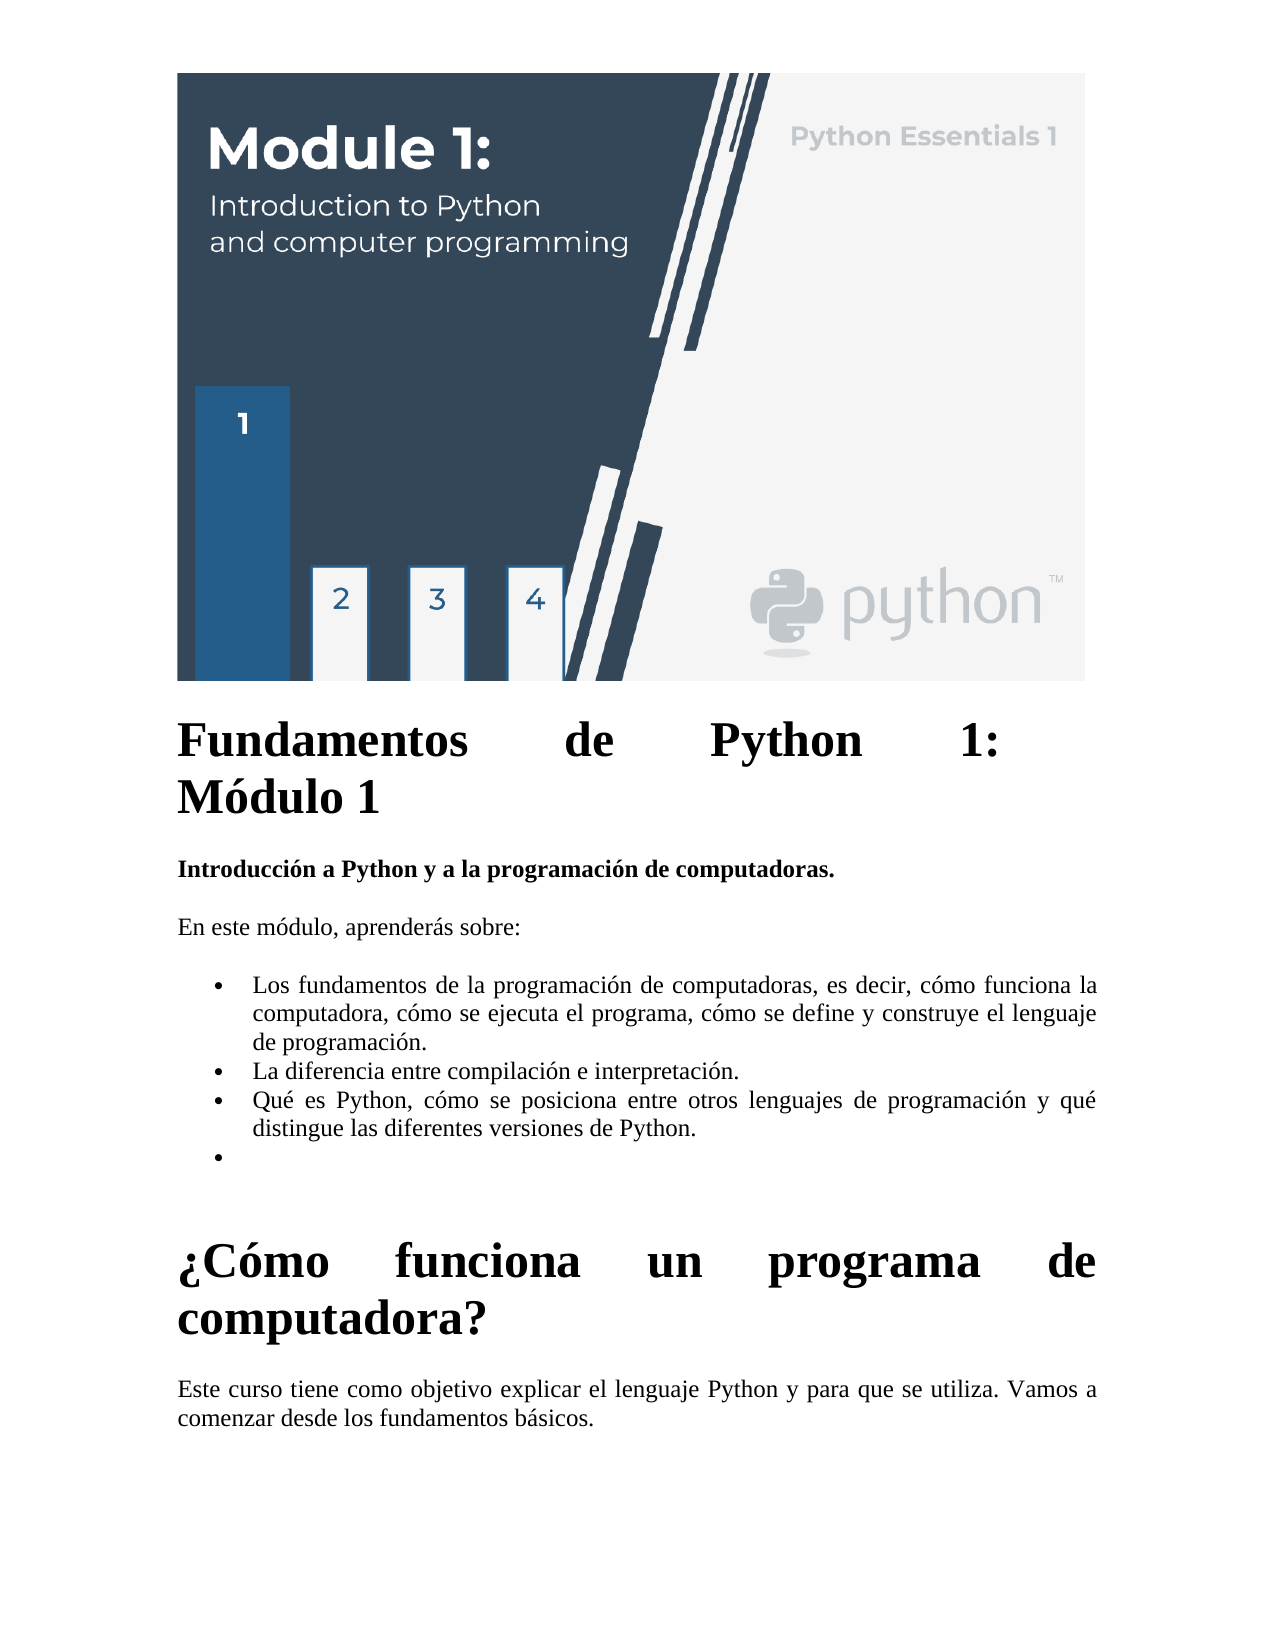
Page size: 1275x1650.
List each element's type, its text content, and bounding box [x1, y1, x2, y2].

list La diferencia entre compilación e interpretación. [215, 1056, 1098, 1085]
text Este curso tiene como objetivo explicar el lenguaje Python y para que se utiliza. Vamos a comenzar desde los fundamentos básicos. [177, 1374, 1098, 1432]
list Los fundamentos de la programación de computadoras, es decir, cómo funciona la computadora, cómo se ejecuta el programa, cómo se define y construye el lenguaje de programación. [215, 970, 1098, 1056]
picture [177, 73, 1086, 681]
text En este módulo, aprenderás sobre: [177, 912, 1098, 941]
text Introducción a Python y a la programación de computadoras. [177, 854, 1098, 883]
text Fundamentos de Python 1: Módulo 1 [177, 710, 1098, 825]
list Qué es Python, cómo se posiciona entre otros lenguajes de programación y qué distingue las diferentes versiones de Python. [215, 1085, 1098, 1142]
subtitle ¿Cómo funciona un programa de computadora? [177, 1230, 1098, 1345]
